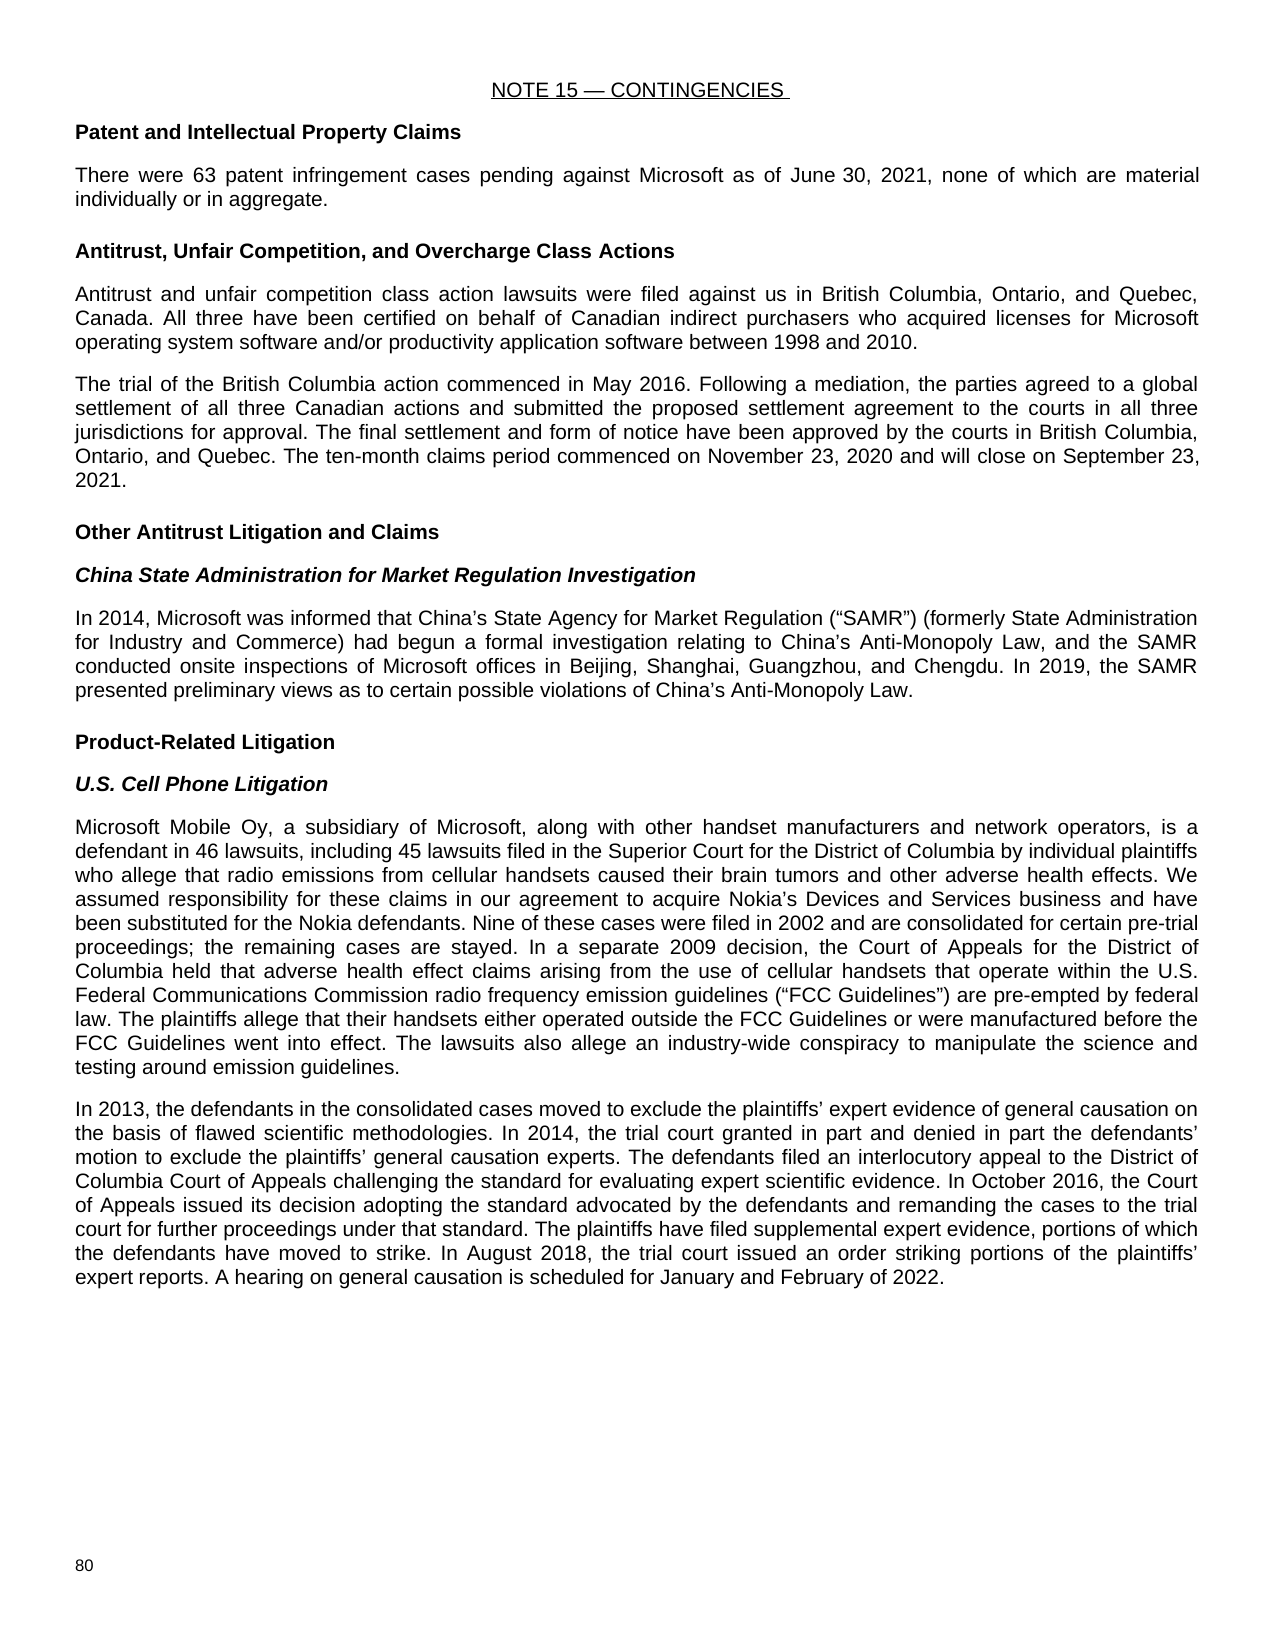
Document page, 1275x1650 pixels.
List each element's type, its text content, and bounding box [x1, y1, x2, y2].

text U.S. Cell Phone Litigation [75, 772, 1200, 796]
text In 2013, the defendants in the consolidated cases moved to exclude the plaintiffs’ expert evidence of general causation on the basis of flawed scientific methodologies. In 2014, the trial court granted in part and denied in part the defendants’ motion to exclude the plaintiffs’ general causation experts. The defendants filed an interlocutory appeal to the District of Columbia Court of Appeals challenging the standard for evaluating expert scientific evidence. In October 2016, the Court of Appeals issued its decision adopting the standard advocated by the defendants and remanding the cases to the trial court for further proceedings under that standard. The plaintiffs have filed supplemental expert evidence, portions of which the defendants have moved to strike. In August 2018, the trial court issued an order striking portions of the plaintiffs’ expert reports. A hearing on general causation is scheduled for January and February of 2022. [75, 1097, 1200, 1289]
text The trial of the British Columbia action commenced in May 2016. Following a mediation, the parties agreed to a global settlement of all three Canadian actions and submitted the proposed settlement agreement to the courts in all three jurisdictions for approval. The final settlement and form of notice have been approved by the courts in British Columbia, Ontario, and Quebec. The ten-month claims period commenced on November 23, 2020 and will close on September 23, 2021. [75, 372, 1200, 492]
text Patent and Intellectual Property Claims [75, 120, 1200, 144]
text In 2014, Microsoft was informed that China’s State Agency for Market Regulation (“SAMR”) (formerly State Administration for Industry and Commerce) had begun a formal investigation relating to China’s Anti-Monopoly Law, and the SAMR conducted onsite inspections of Microsoft offices in Beijing, Shanghai, Guangzhou, and Chengdu. In 2019, the SAMR presented preliminary views as to certain possible violations of China’s Anti-Monopoly Law. [75, 606, 1200, 701]
text Other Antitrust Litigation and Claims [75, 520, 1200, 544]
text Antitrust, Unfair Competition, and Overcharge Class Actions [75, 239, 1200, 263]
text There were 63 patent infringement cases pending against Microsoft as of June 30, 2021, none of which are material individually or in aggregate. [75, 163, 1200, 211]
text China State Administration for Market Regulation Investigation [75, 563, 1200, 587]
text Antitrust and unfair competition class action lawsuits were filed against us in British Columbia, Ontario, and Quebec, Canada. All three have been certified on behalf of Canadian indirect purchasers who acquired licenses for Microsoft operating system software and/or productivity application software between 1998 and 2010. [75, 282, 1200, 353]
text Microsoft Mobile Oy, a subsidiary of Microsoft, along with other handset manufacturers and network operators, is a defendant in 46 lawsuits, including 45 lawsuits filed in the Superior Court for the District of Columbia by individual plaintiffs who allege that radio emissions from cellular handsets caused their brain tumors and other adverse health effects. We assumed responsibility for these claims in our agreement to acquire Nokia’s Devices and Services business and have been substituted for the Nokia defendants. Nine of these cases were filed in 2002 and are consolidated for certain pre-trial proceedings; the remaining cases are stayed. In a separate 2009 decision, the Court of Appeals for the District of Columbia held that adverse health effect claims arising from the use of cellular handsets that operate within the U.S. Federal Communications Commission radio frequency emission guidelines (“FCC Guidelines”) are pre-empted by federal law. The plaintiffs allege that their handsets either operated outside the FCC Guidelines or were manufactured before the FCC Guidelines went into effect. The lawsuits also allege an industry-wide conspiracy to manipulate the science and testing around emission guidelines. [75, 815, 1200, 1078]
text Product-Related Litigation [75, 729, 1200, 753]
text NOTE 15 — CONTINGENCIES [75, 77, 1200, 101]
